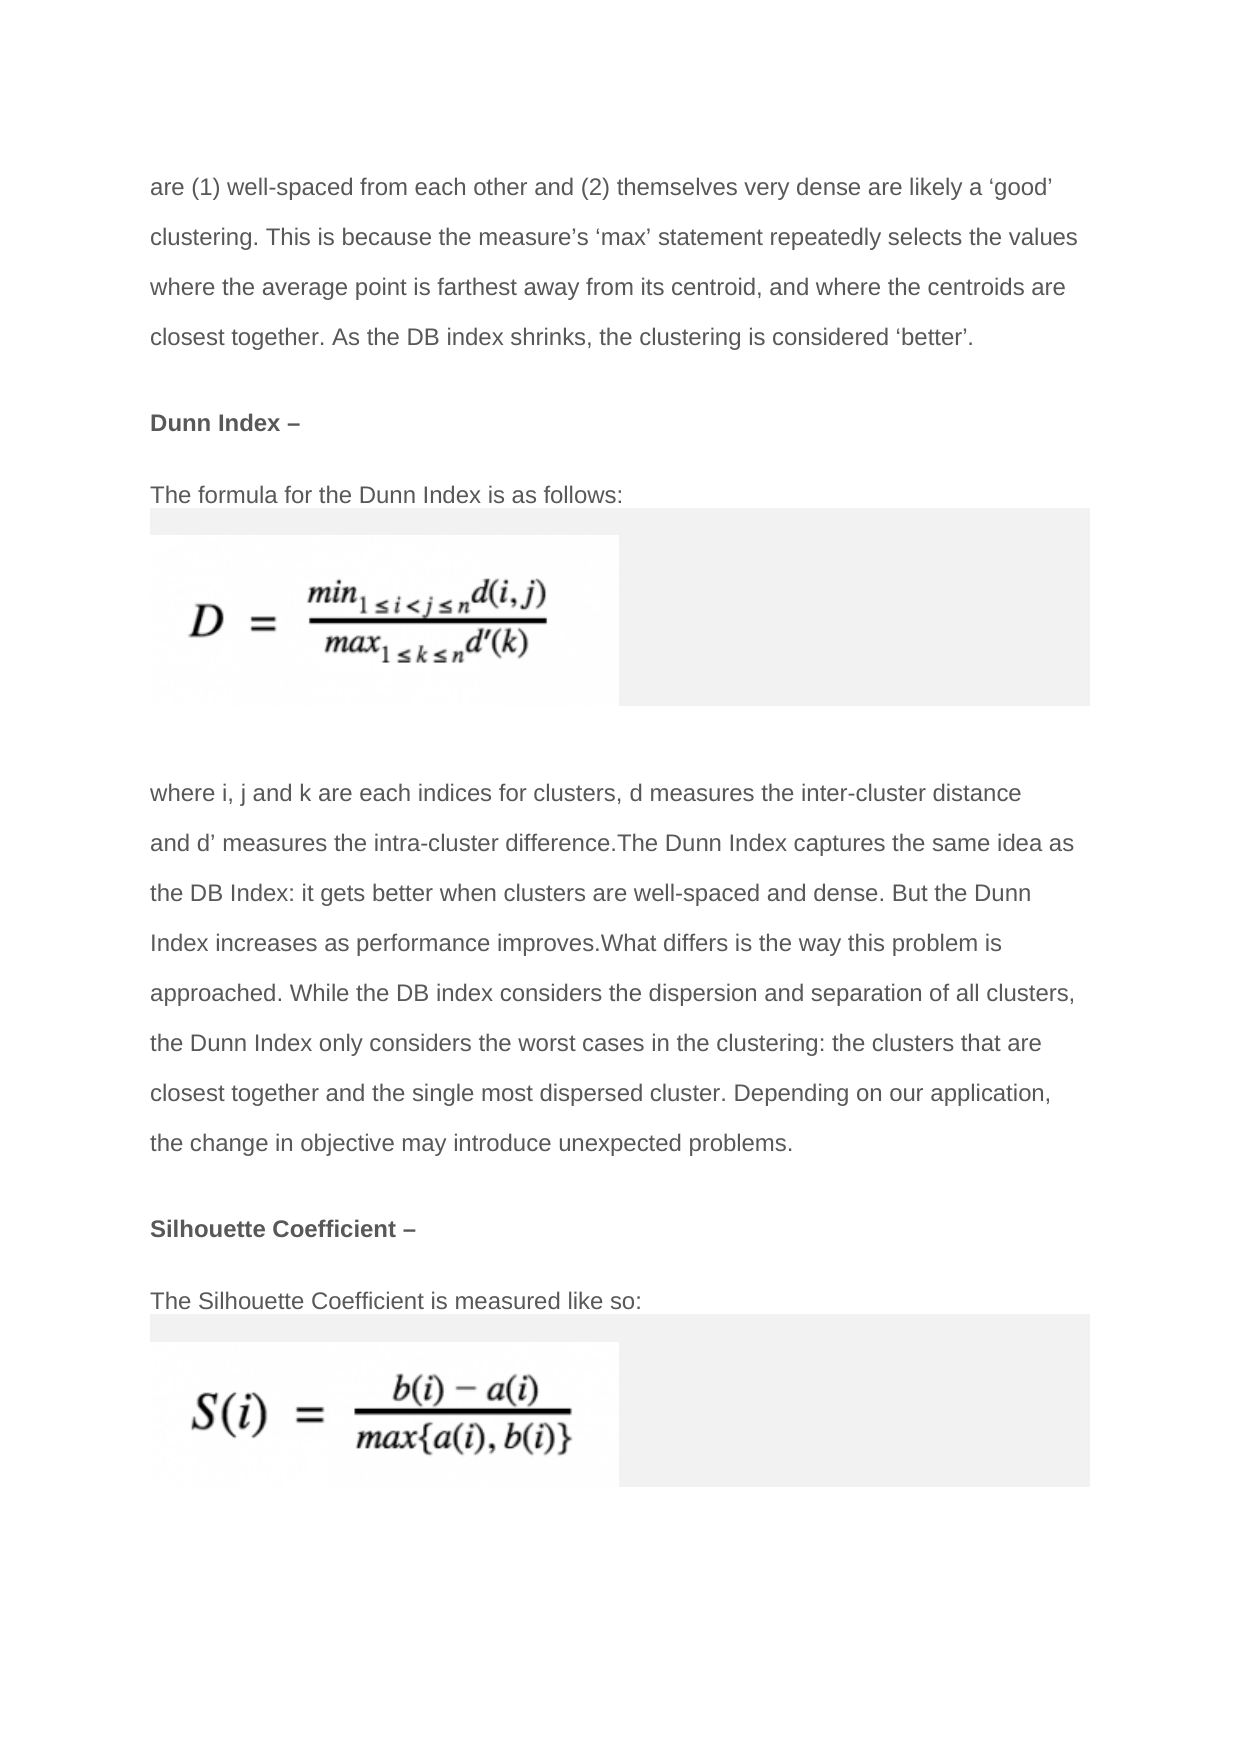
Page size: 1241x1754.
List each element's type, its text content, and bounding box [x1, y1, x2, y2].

picture [150, 535, 619, 707]
text The formula for the Dunn Index is as follows: [150, 458, 1090, 508]
subtitle Silhouette Coefficient – [150, 1199, 1090, 1243]
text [150, 150, 1090, 350]
subtitle Dunn Index – [150, 393, 1090, 437]
text where i, j and k are each indices for clusters, d measures the inter-cluster distance and d’ measures the intra-cluster difference.The Dunn Index captures the same idea as the DB Index: it gets better when clusters are well-spaced and dense. But the Dunn Index increases as performance improves.What differs is the way this problem is approached. While the DB index considers the dispersion and separation of all clusters, the Dunn Index only considers the worst cases in the clustering: the clusters that are closest together and the single most dispersed cluster. Depending on our application, the change in objective may introduce unexpected problems. [150, 756, 1090, 1156]
text The Silhouette Coefficient is measured like so: [150, 1264, 1090, 1314]
picture [150, 1342, 619, 1488]
